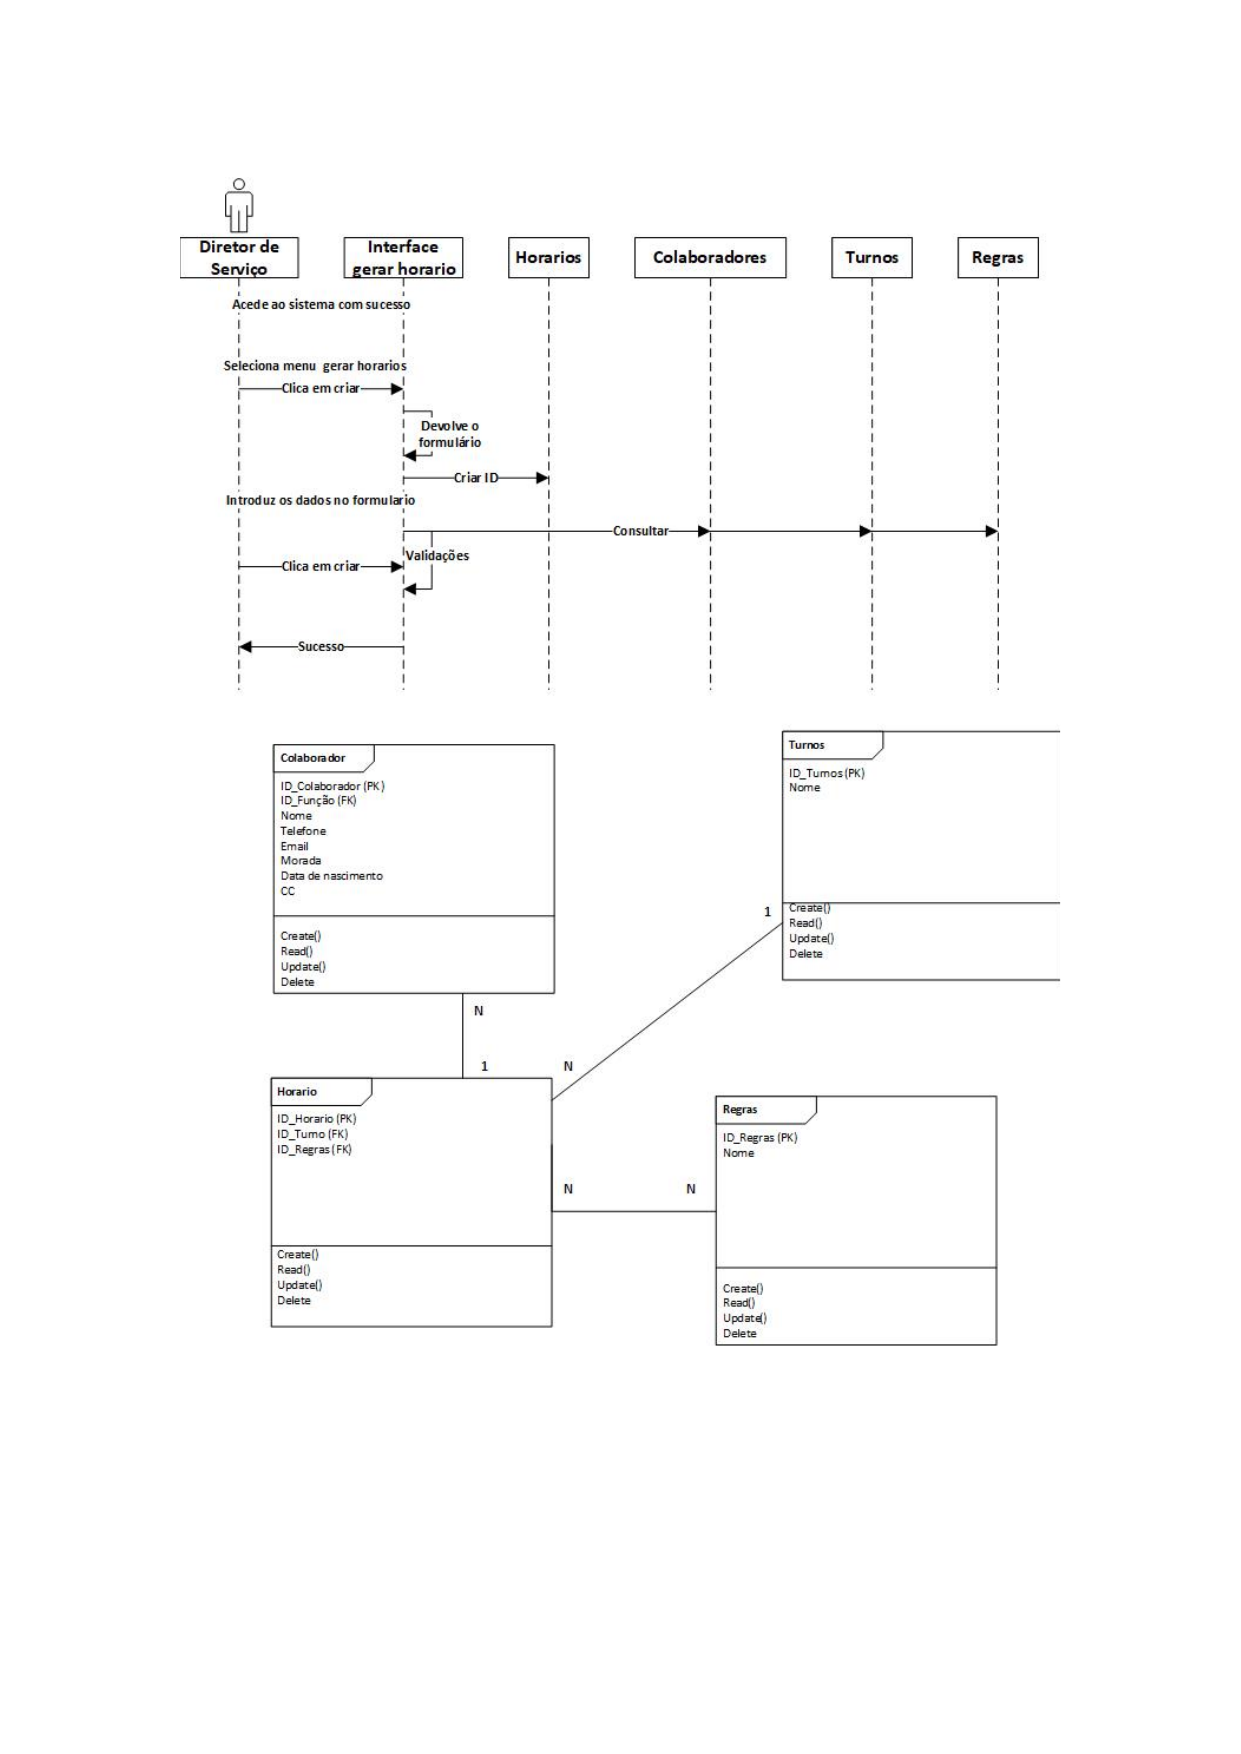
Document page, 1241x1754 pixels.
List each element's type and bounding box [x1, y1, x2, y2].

picture [178, 177, 1060, 1344]
